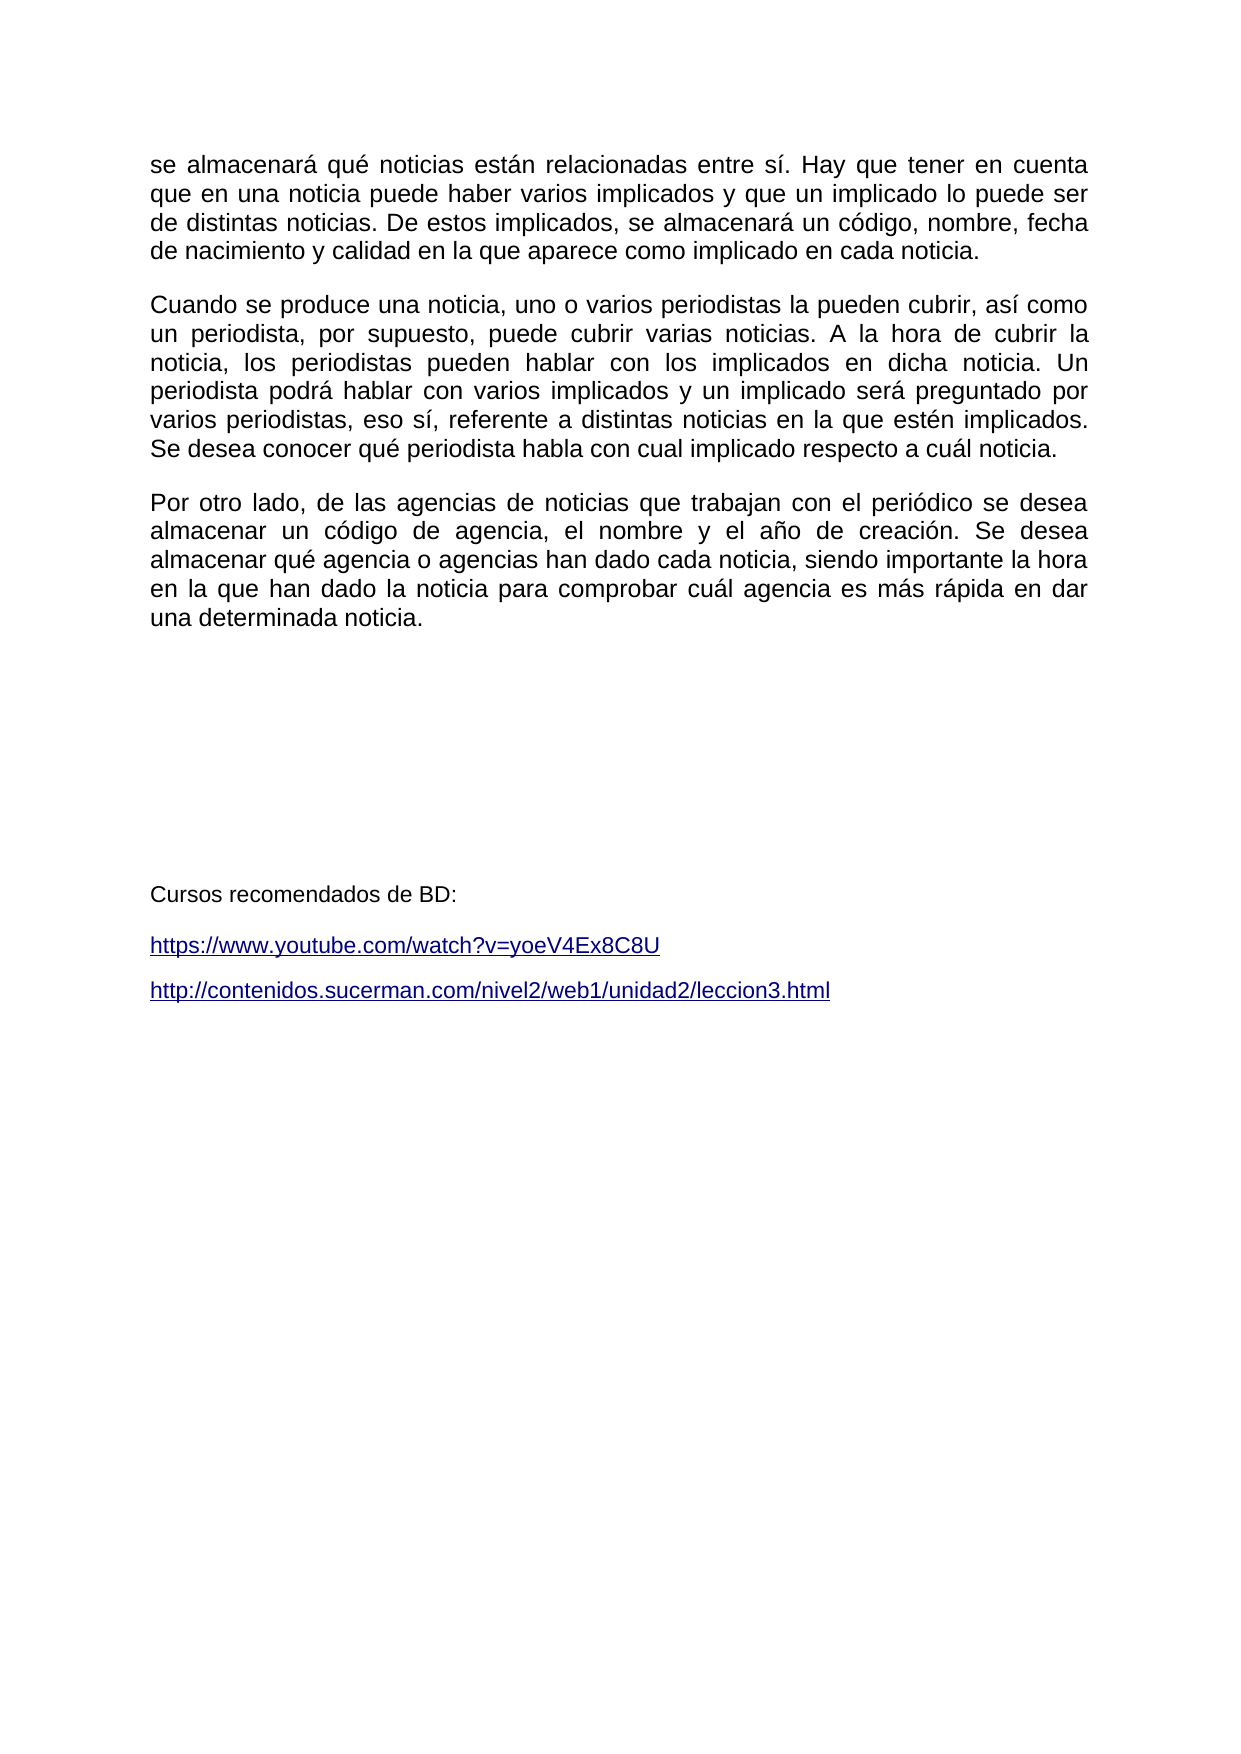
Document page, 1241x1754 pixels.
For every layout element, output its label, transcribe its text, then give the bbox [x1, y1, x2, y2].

text Cuando se produce una noticia, uno o varios periodistas la pueden cubrir, así como un periodista, por supuesto, puede cubrir varias noticias. A la hora de cubrir la noticia, los periodistas pueden hablar con los implicados en dicha noticia. Un periodista podrá hablar con varios implicados y un implicado será preguntado por varios periodistas, eso sí, referente a distintas noticias en la que estén implicados. Se desea conocer qué periodista habla con cual implicado respecto a cuál noticia. [150, 290, 1090, 462]
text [150, 150, 1090, 265]
text https://www.youtube.com/watch?v=yoeV4Ex8C8U [150, 932, 1090, 958]
text Por otro lado, de las agencias de noticias que trabajan con el periódico se desea almacenar un código de agencia, el nombre y el año de creación. Se desea almacenar qué agencia o agencias han dado cada noticia, siendo importante la hora en la que han dado la noticia para comprobar cuál agencia es más rápida en dar una determinada noticia. [150, 487, 1090, 631]
text Cursos recomendados de BD: [150, 881, 1090, 907]
text http://contenidos.sucerman.com/nivel2/web1/unidad2/leccion3.html [150, 977, 1090, 1003]
